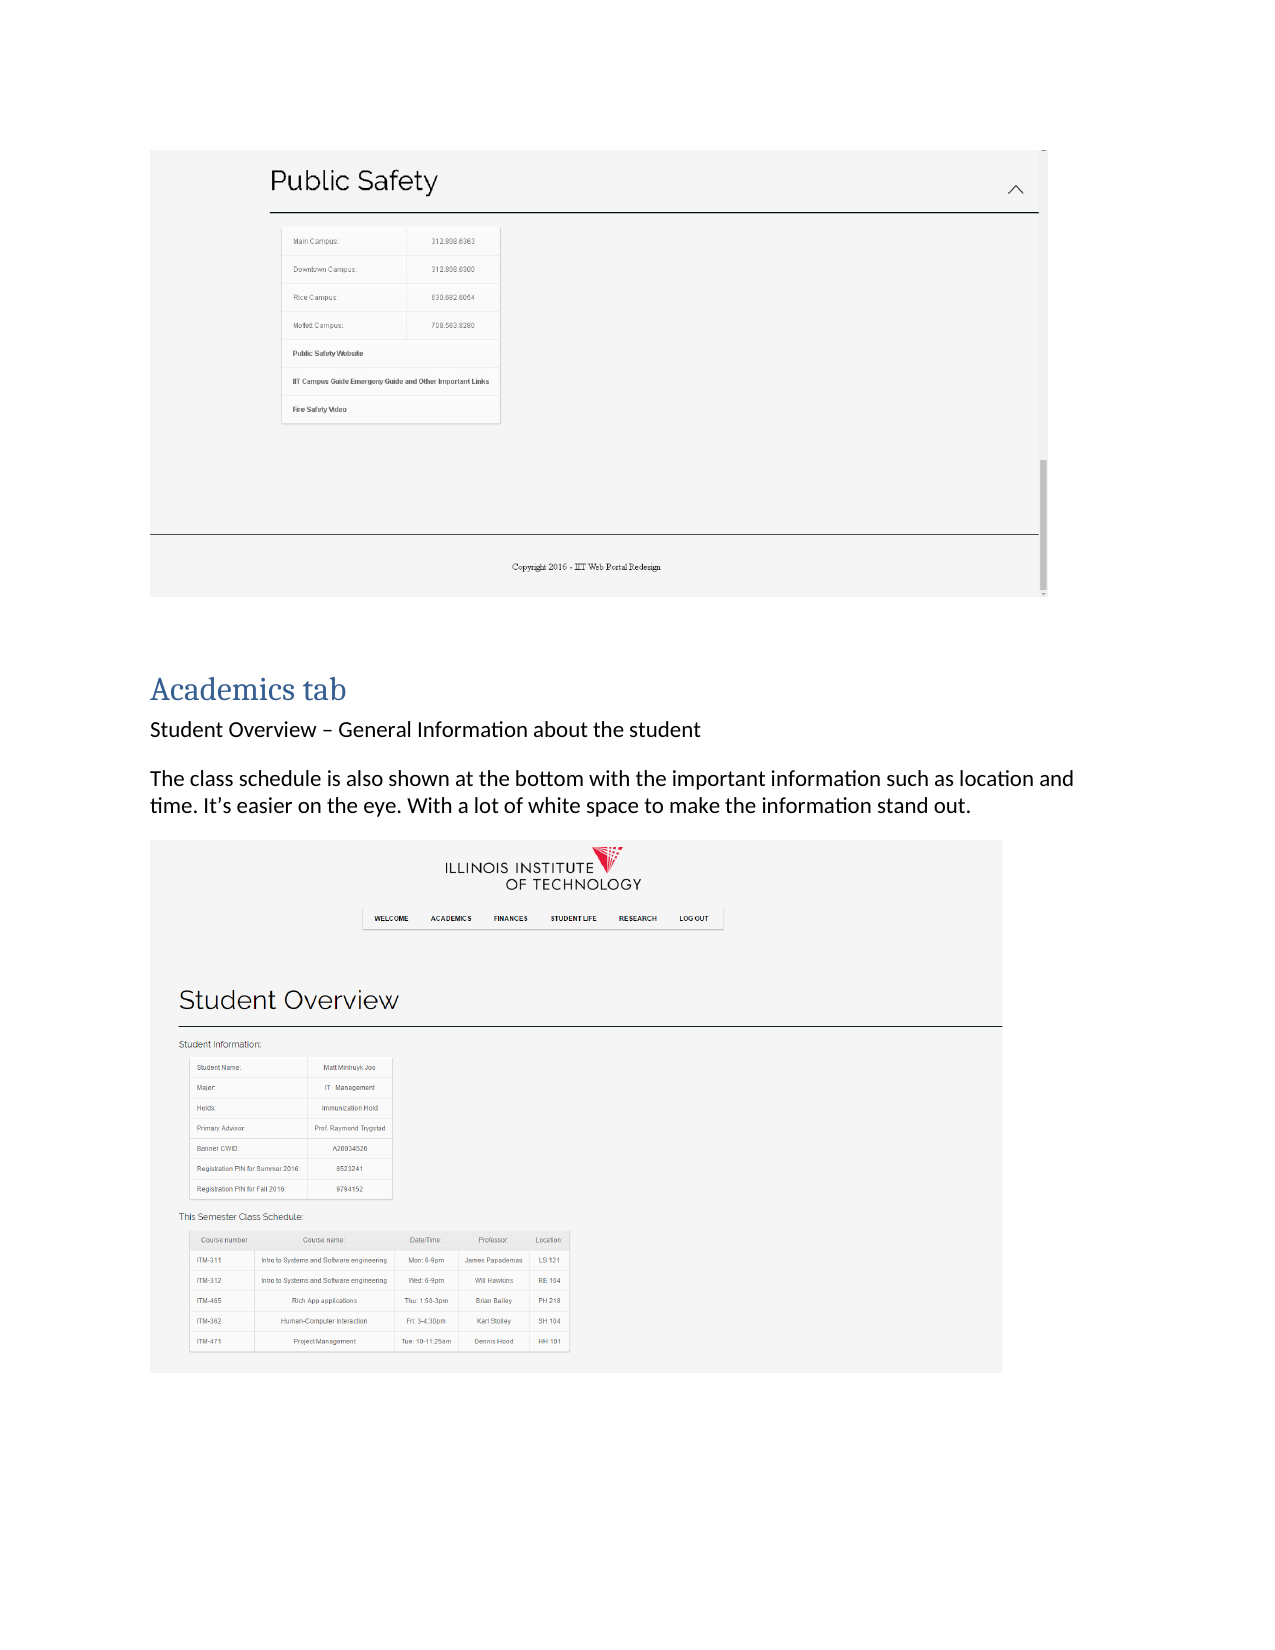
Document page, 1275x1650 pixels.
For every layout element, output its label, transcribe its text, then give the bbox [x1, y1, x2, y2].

subtitle Academics tab [150, 671, 1125, 709]
text Student Overview – General Information about the student [150, 715, 1125, 743]
text The class schedule is also shown at the bottom with the important information such as location and time. It’s easier on the eye. With a lot of white space to make the information stand out. [150, 764, 1125, 820]
picture [150, 150, 1050, 597]
picture [150, 840, 1003, 1373]
